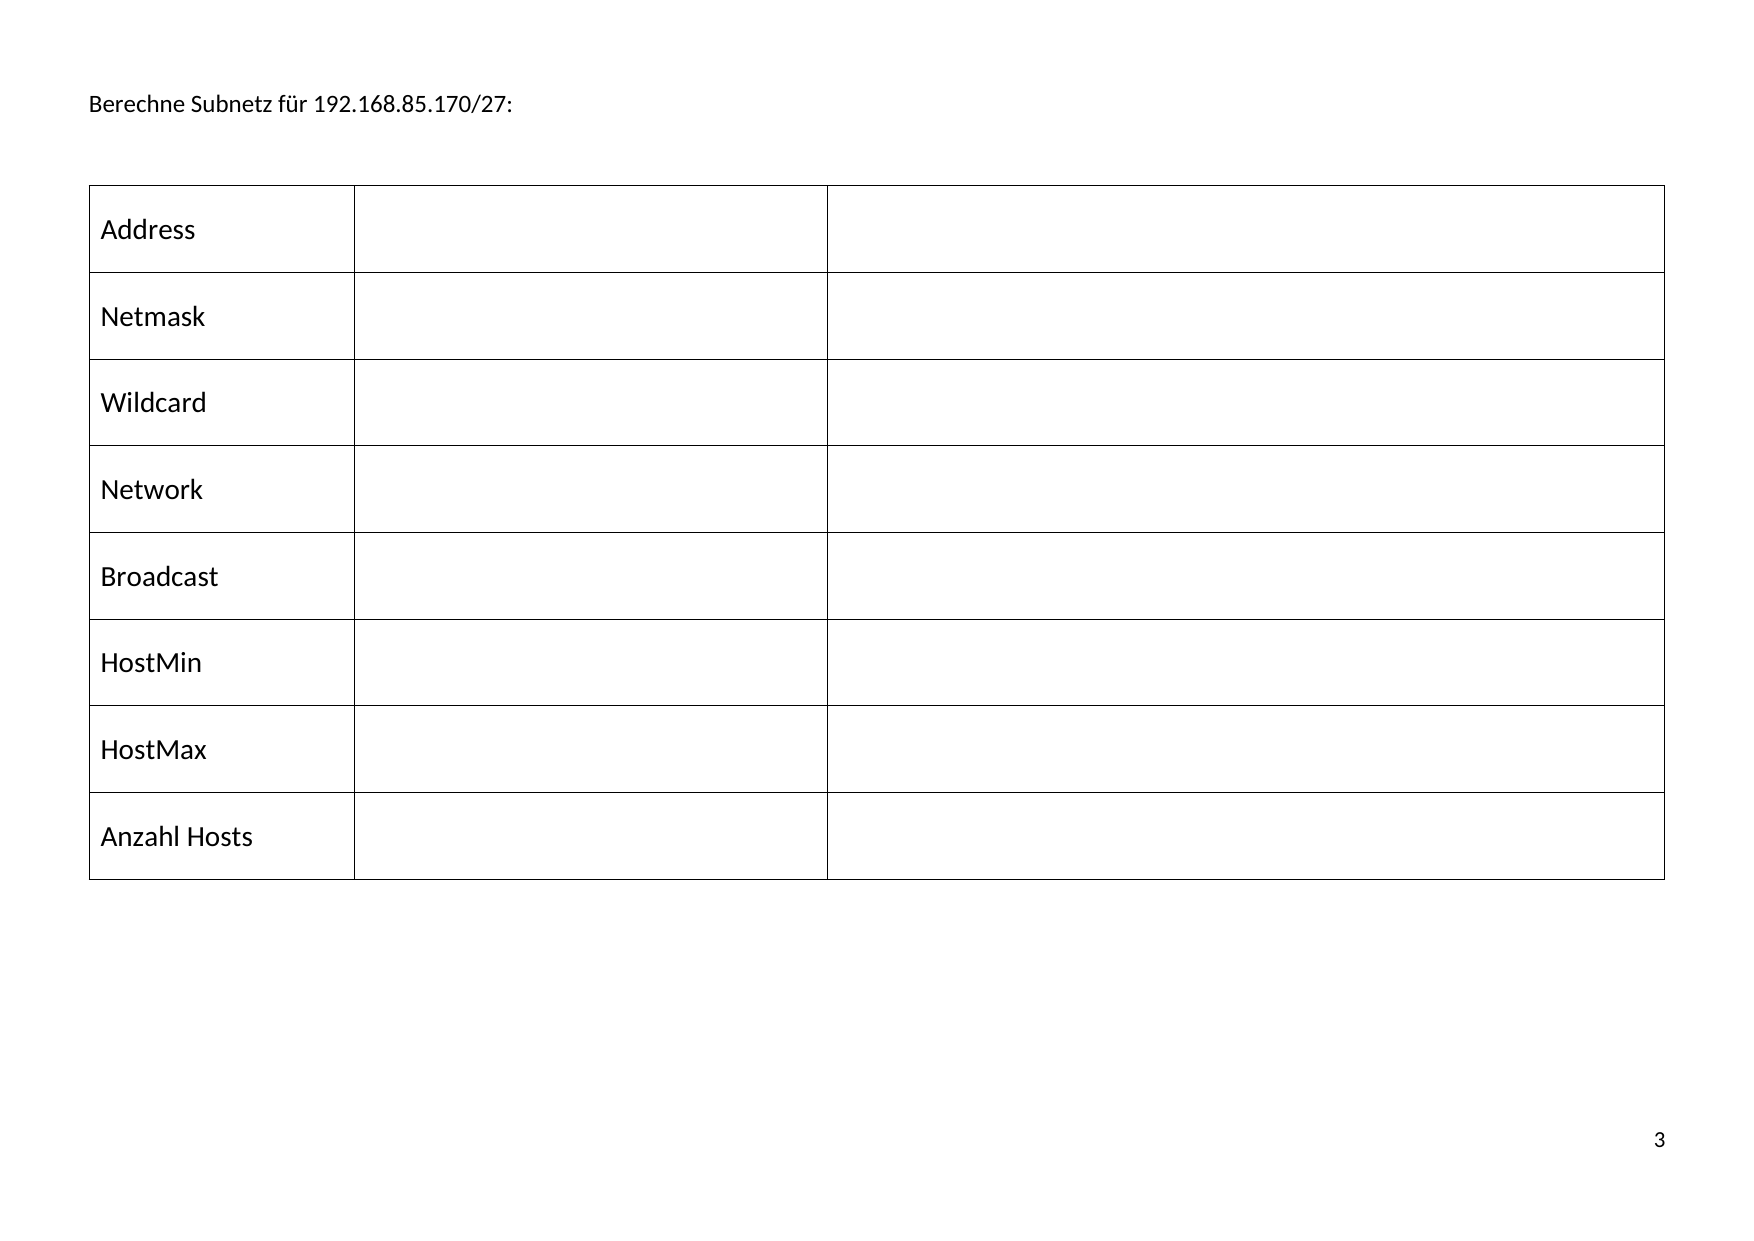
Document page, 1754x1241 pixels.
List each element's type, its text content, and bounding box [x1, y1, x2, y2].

table_cell [355, 533, 827, 618]
table_cell HostMin [90, 620, 354, 705]
table_cell [828, 706, 1664, 792]
table_cell [355, 620, 827, 705]
table_cell [828, 533, 1664, 618]
table_cell [828, 446, 1664, 532]
table_cell Anzahl Hosts [90, 793, 354, 878]
table_cell [828, 360, 1664, 445]
table_header [355, 186, 827, 272]
table_cell [355, 793, 827, 878]
table_cell [355, 360, 827, 445]
table_cell [828, 273, 1664, 358]
table_cell HostMax [90, 706, 354, 792]
table_cell Netmask [90, 273, 354, 358]
table_cell [355, 273, 827, 358]
table_cell [355, 446, 827, 532]
table_cell Broadcast [90, 533, 354, 618]
table_cell Wildcard [90, 360, 354, 445]
table_header [828, 186, 1664, 272]
table_cell [828, 620, 1664, 705]
table_header Address [90, 186, 354, 272]
table_cell [355, 706, 827, 792]
table_cell [828, 793, 1664, 878]
text Berechne Subnetz für 192.168.85.170/27: [89, 89, 1665, 119]
table_cell Network [90, 446, 354, 532]
